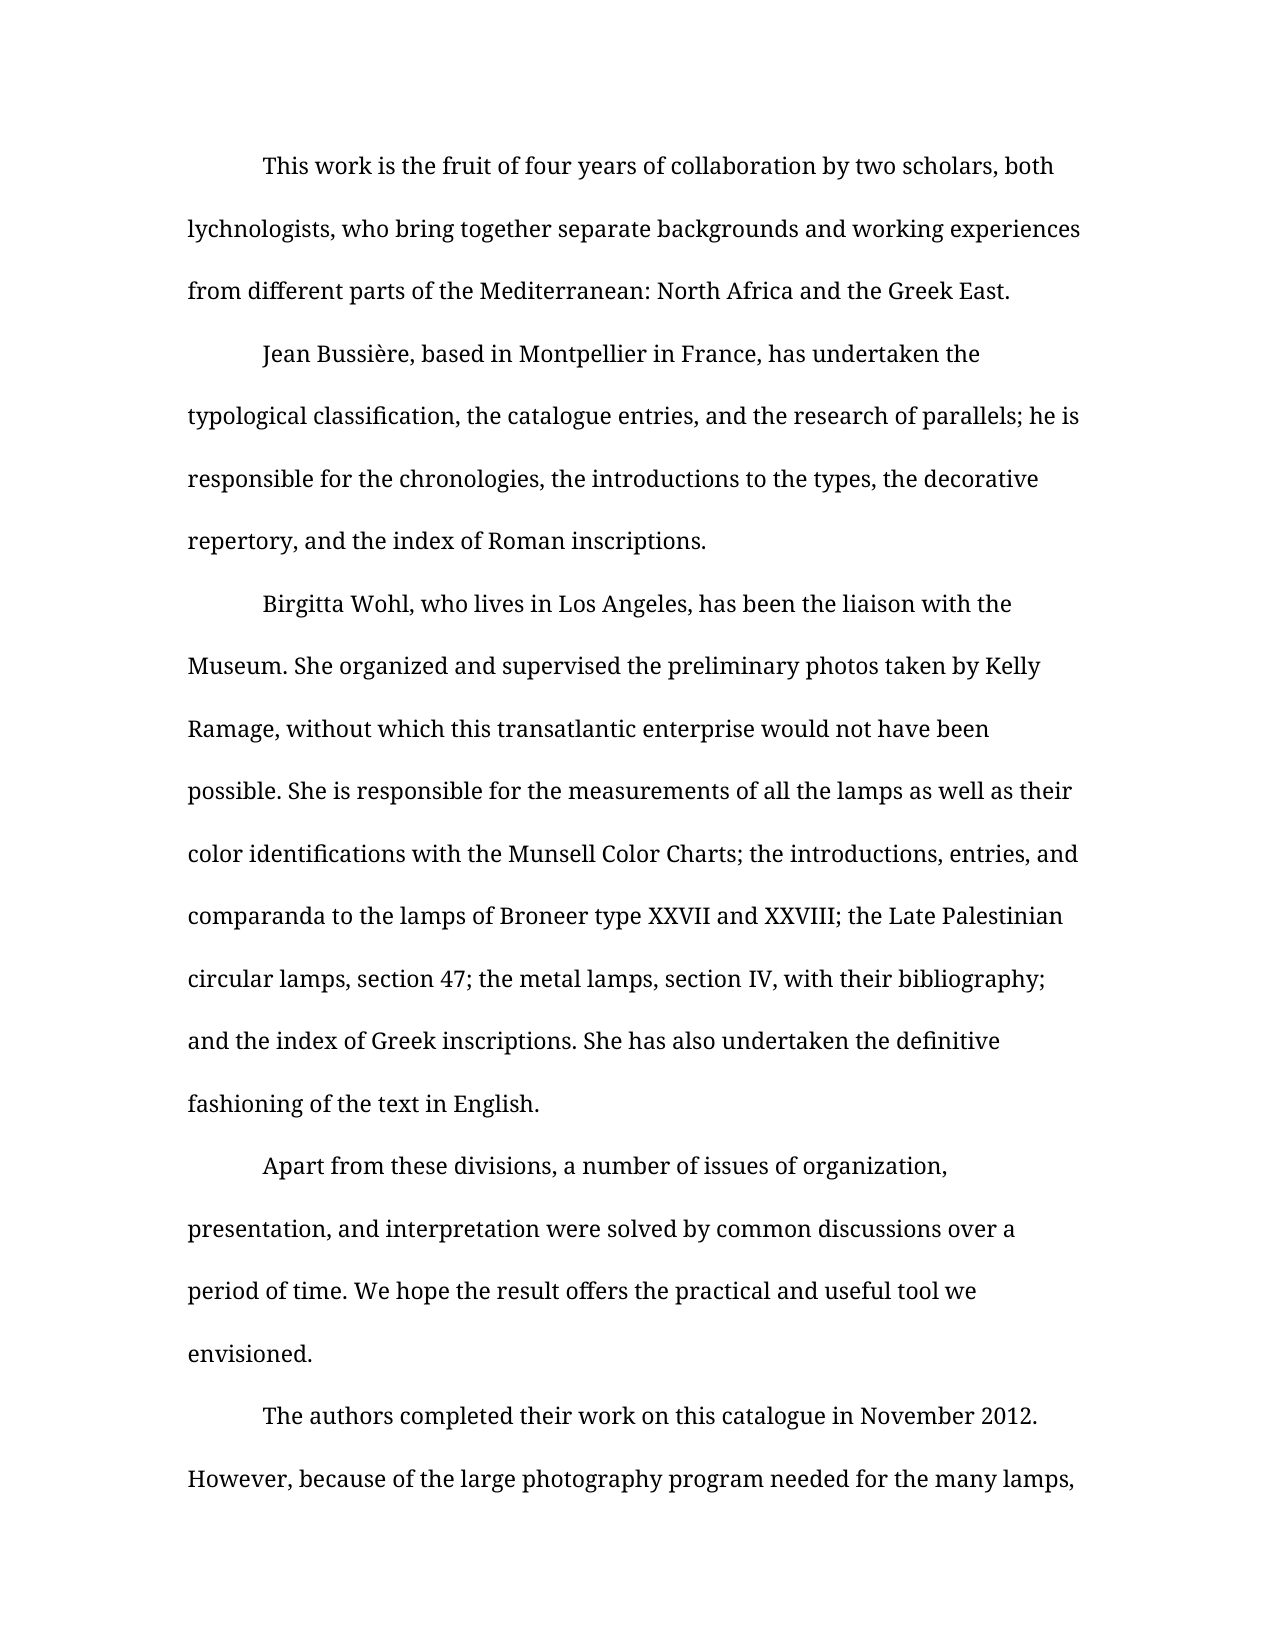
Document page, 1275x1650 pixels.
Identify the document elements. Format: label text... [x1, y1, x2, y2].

text Birgitta Wohl, who lives in Los Angeles, has been the liaison with the Museum. She organized and supervised the preliminary photos taken by Kelly Ramage, without which this transatlantic enterprise would not have been possible. She is responsible for the measurements of all the lamps as well as their color identifications with the Munsell Color Charts; the introductions, entries, and comparanda to the lamps of Broneer type xxvii and xxviii; the Late Palestinian circular lamps, section 47; the metal lamps, section iv, with their bibliography; and the index of Greek inscriptions. She has also undertaken the definitive fashioning of the text in English. [187, 587, 1087, 1119]
text Apart from these divisions, a number of issues of organization, presentation, and interpretation were solved by common discussions over a period of time. We hope the result offers the practical and useful tool we envisioned. [187, 1150, 1087, 1369]
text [187, 1400, 1087, 1494]
text This work is the fruit of four years of collaboration by two scholars, both lychnologists, who bring together separate backgrounds and working experiences from different parts of the Mediterranean: North Africa and the Greek East. [187, 150, 1087, 306]
text Jean Bussière, based in Montpellier in France, has undertaken the typological classification, the catalogue entries, and the research of parallels; he is responsible for the chronologies, the introductions to the types, the decorative repertory, and the index of Roman inscriptions. [187, 337, 1087, 556]
